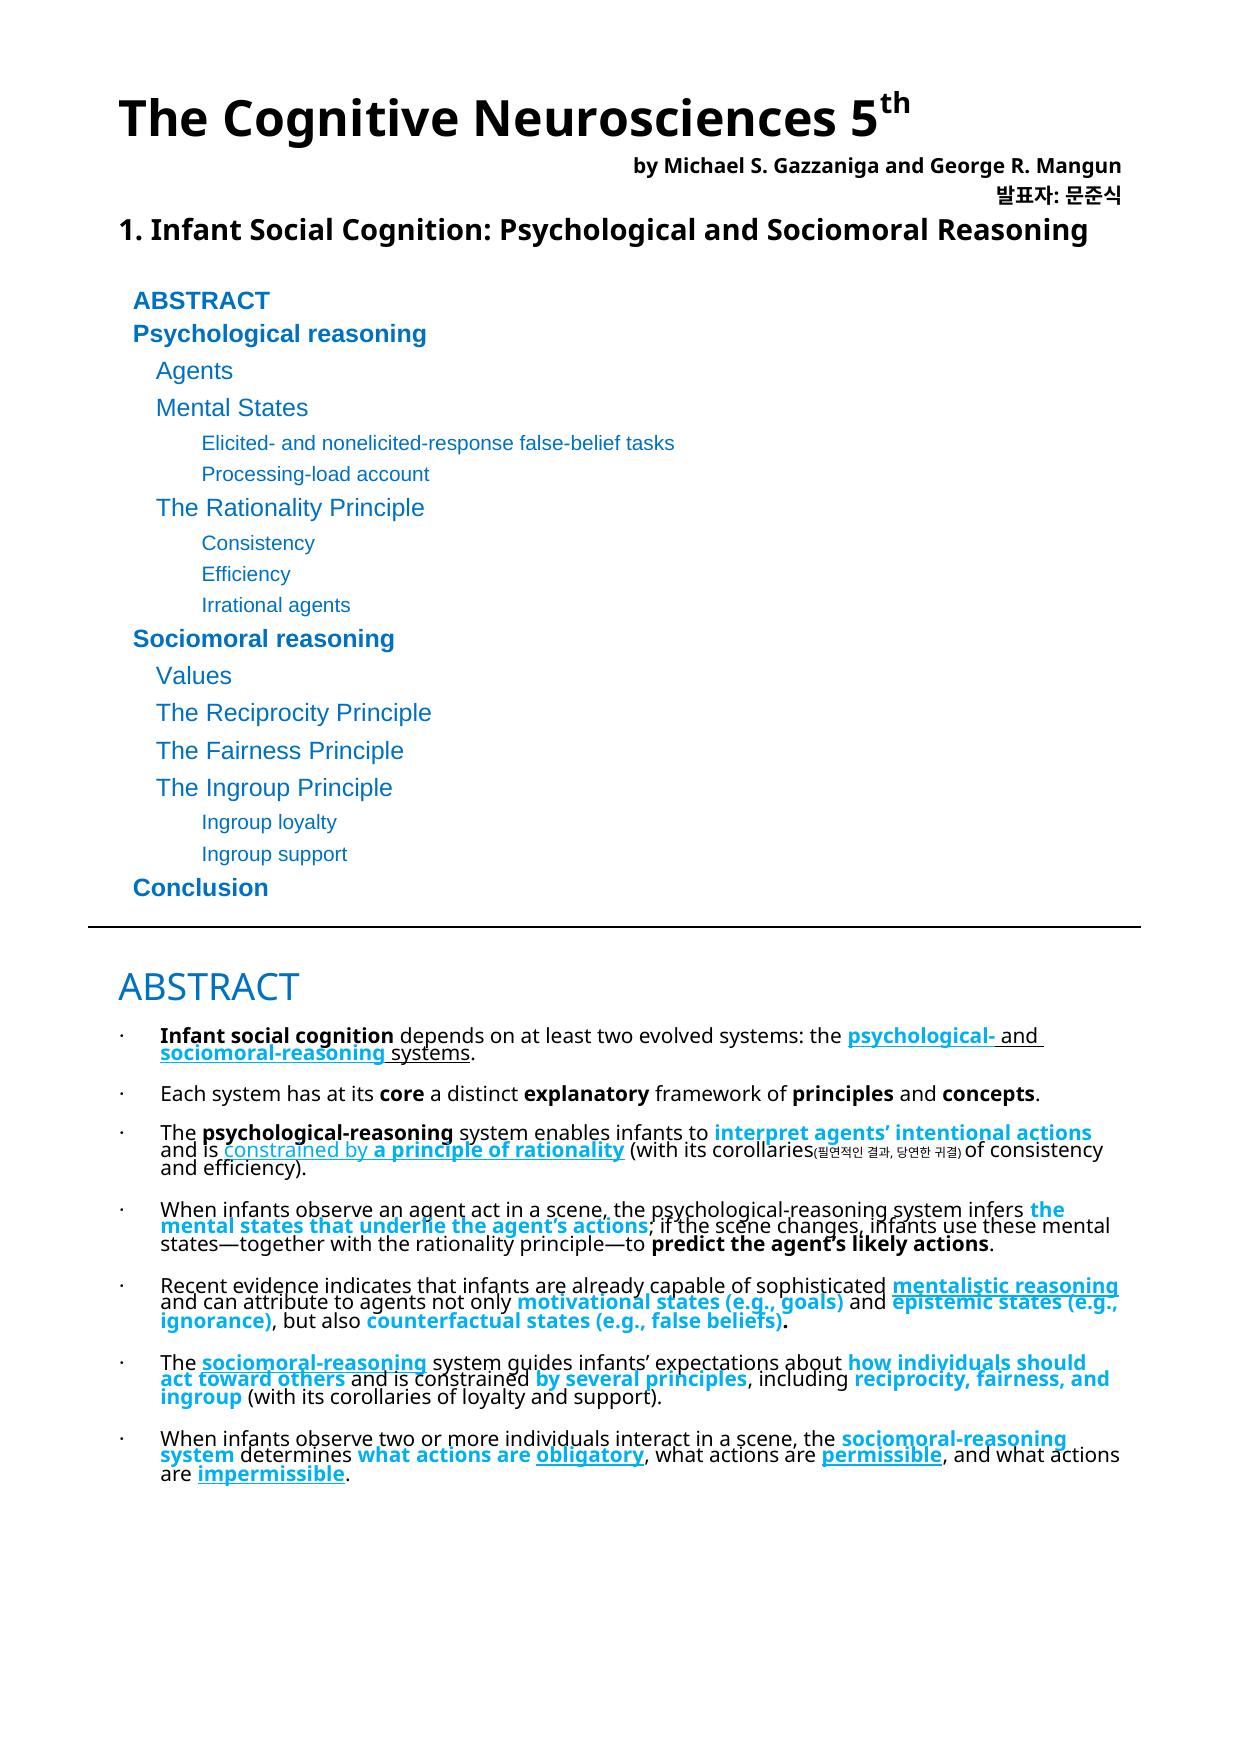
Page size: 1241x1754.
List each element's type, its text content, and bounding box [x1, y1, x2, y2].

list When infants observe an agent act in a scene, the psychological-reasoning system infers the mental states that underlie the agent’s actions; if the scene changes, infants use these mental states—together with the rationality principle—to predict the agent’s likely actions. [118, 1202, 1122, 1258]
text ABSTRACT [133, 286, 1122, 314]
list Recent evidence indicates that infants are already capable of sophisticated mentalistic reasoning and can attribute to agents not only motivational states (e.g., goals) and epistemic states (e.g., ignorance), but also counterfactual states (e.g., false beliefs). [118, 1279, 1122, 1334]
text Consistency [201, 530, 1122, 554]
text Agents [156, 356, 1122, 385]
text Elicited- and nonelicited-response false-belief tasks [201, 431, 1122, 455]
list Each system has at its core a distinct explanatory framework of principles and concepts. [118, 1087, 1122, 1105]
text Ingroup support [201, 841, 1122, 865]
text Irrational agents [201, 593, 1122, 617]
text The Reciprocity Principle [156, 698, 1122, 727]
text Efficiency [201, 561, 1122, 585]
text The Rationality Principle [156, 493, 1122, 522]
list The psychological-reasoning system enables infants to interpret agents’ intentional actions and is constrained by a principle of rationality (with its corollaries(필연적인 결과, 당연한 귀결) of consistency and efficiency). [118, 1126, 1122, 1182]
text The Ingroup Principle [156, 773, 1122, 802]
list The sociomoral-reasoning system guides infants’ expectations about how individuals should act toward others and is constrained by several principles, including reciprocity, fairness, and ingroup (with its corollaries of loyalty and support). [118, 1355, 1122, 1411]
list Infant social cognition depends on at least two evolved systems: the psychological- and sociomoral-reasoning systems. [118, 1029, 1122, 1066]
text Psychological reasoning [133, 319, 1122, 348]
text Conclusion [133, 872, 1122, 901]
text Processing-load account [201, 462, 1122, 486]
text Sociomoral reasoning [133, 624, 1122, 652]
text The Fairness Principle [156, 736, 1122, 764]
text Values [156, 661, 1122, 690]
list When infants observe two or more individuals interact in a scene, the sociomoral-reasoning system determines what actions are obligatory, what actions are permissible, and what actions are impermissible. [118, 1432, 1122, 1487]
text Mental States [156, 393, 1122, 422]
text Ingroup loyalty [201, 810, 1122, 834]
text ABSTRACT [118, 960, 1122, 1011]
